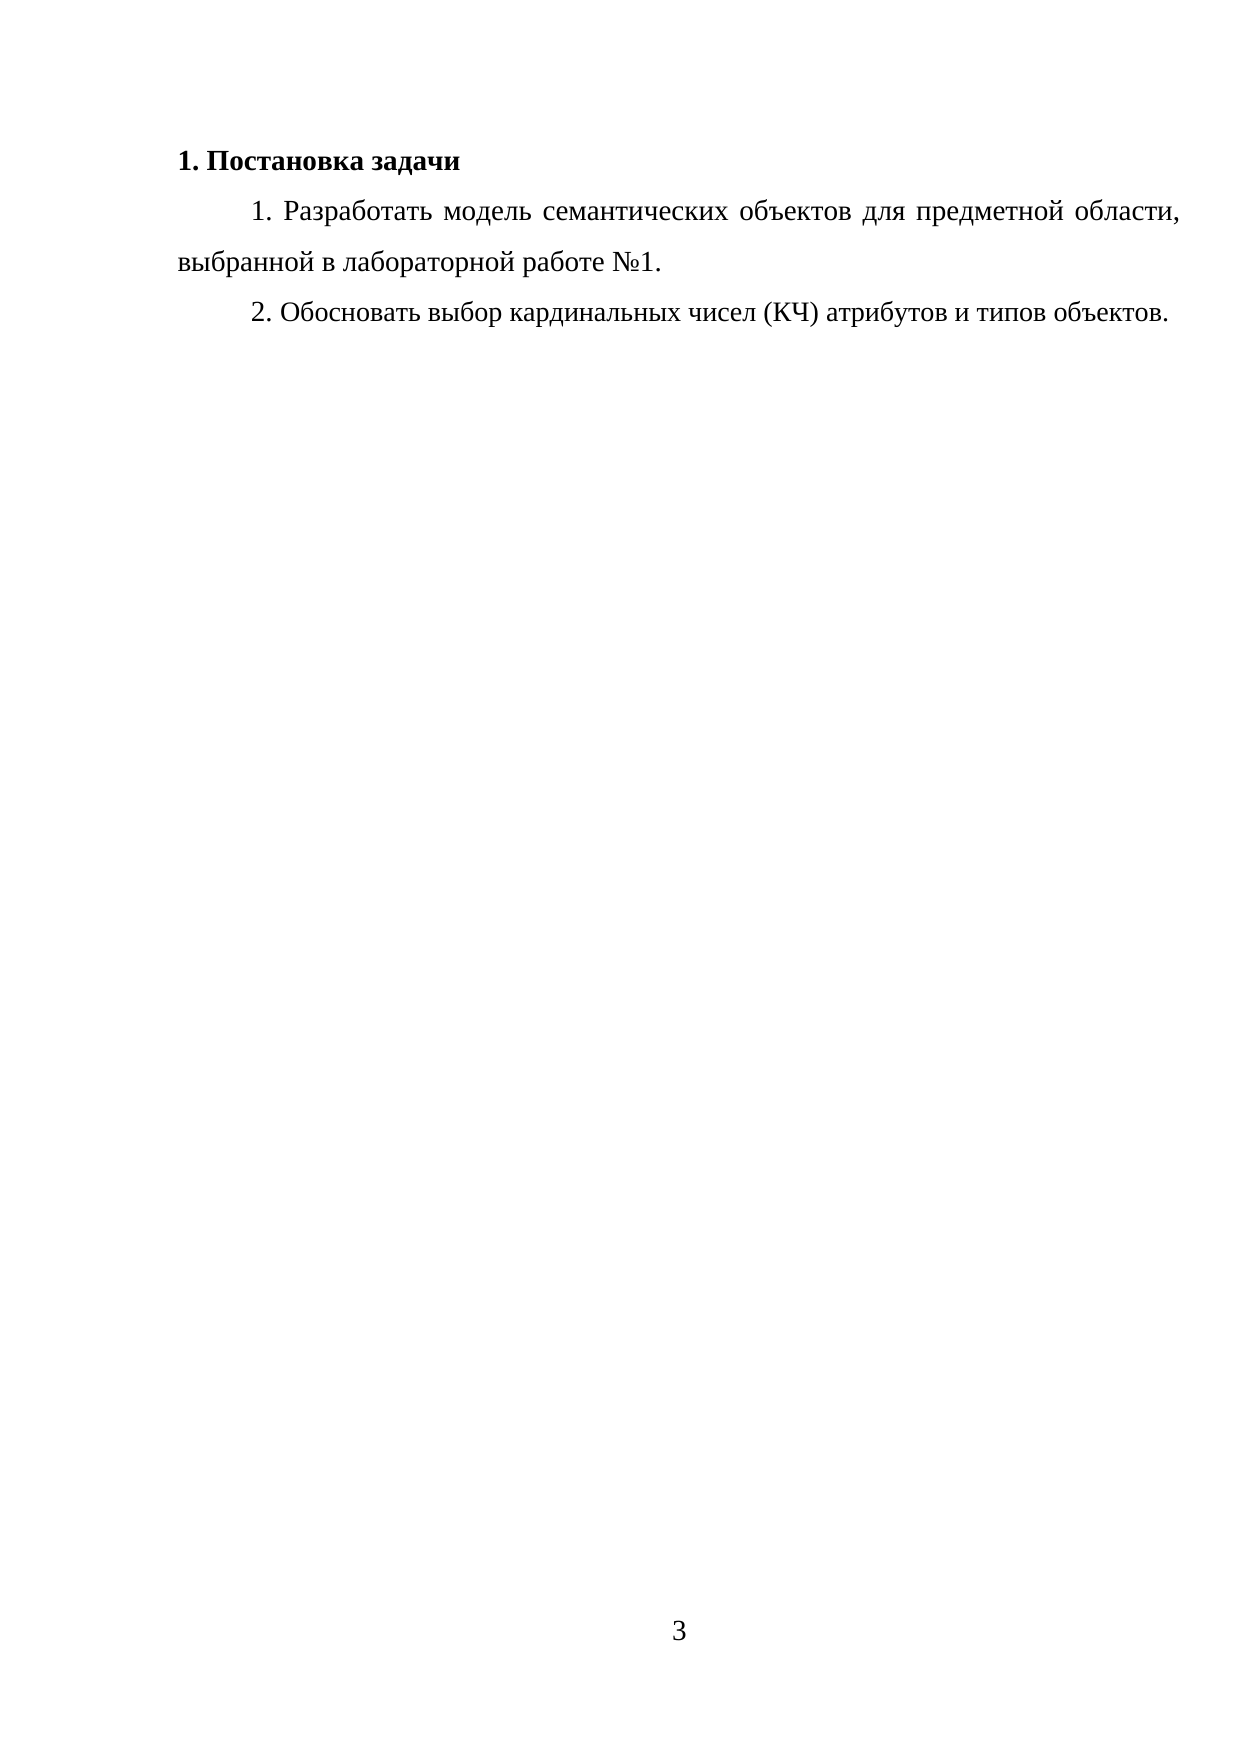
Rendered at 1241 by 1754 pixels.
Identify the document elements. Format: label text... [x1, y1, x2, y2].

subtitle 1. Постановка задачи [177, 143, 1181, 177]
text 2. Обосновать выбор кардинальных чисел (КЧ) атрибутов и типов объектов. [177, 294, 1181, 328]
text 1. Разработать модель семантических объектов для предметной области, выбранной в лабораторной работе №1. [177, 193, 1181, 277]
